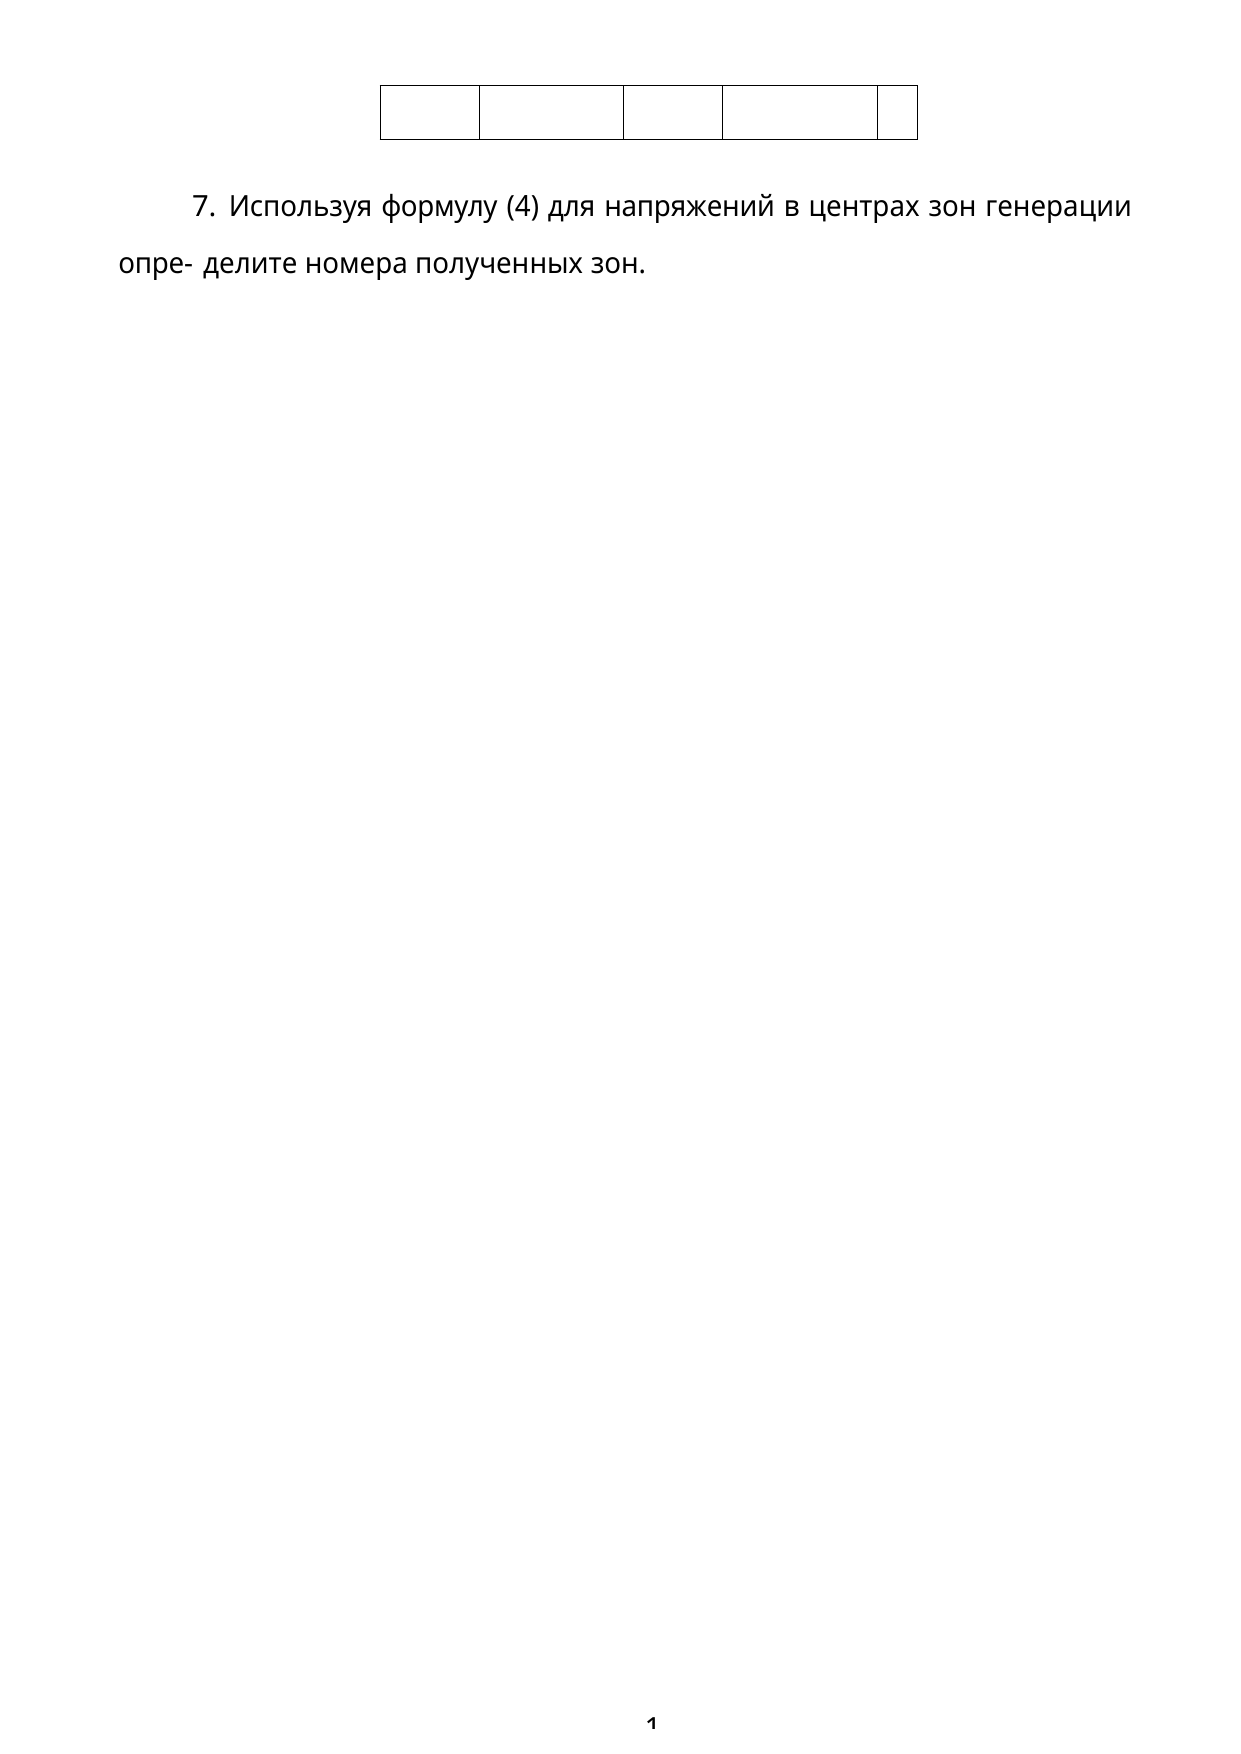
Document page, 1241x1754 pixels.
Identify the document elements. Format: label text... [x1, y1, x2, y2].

table_cell [624, 86, 722, 139]
table_cell [878, 86, 917, 139]
table_cell [723, 86, 877, 139]
table_cell [480, 86, 623, 139]
table_cell [381, 86, 479, 139]
list Используя формулу (4) для напряжений в центрах зон генерации опре- делите номера полученных зон. [118, 185, 1181, 282]
